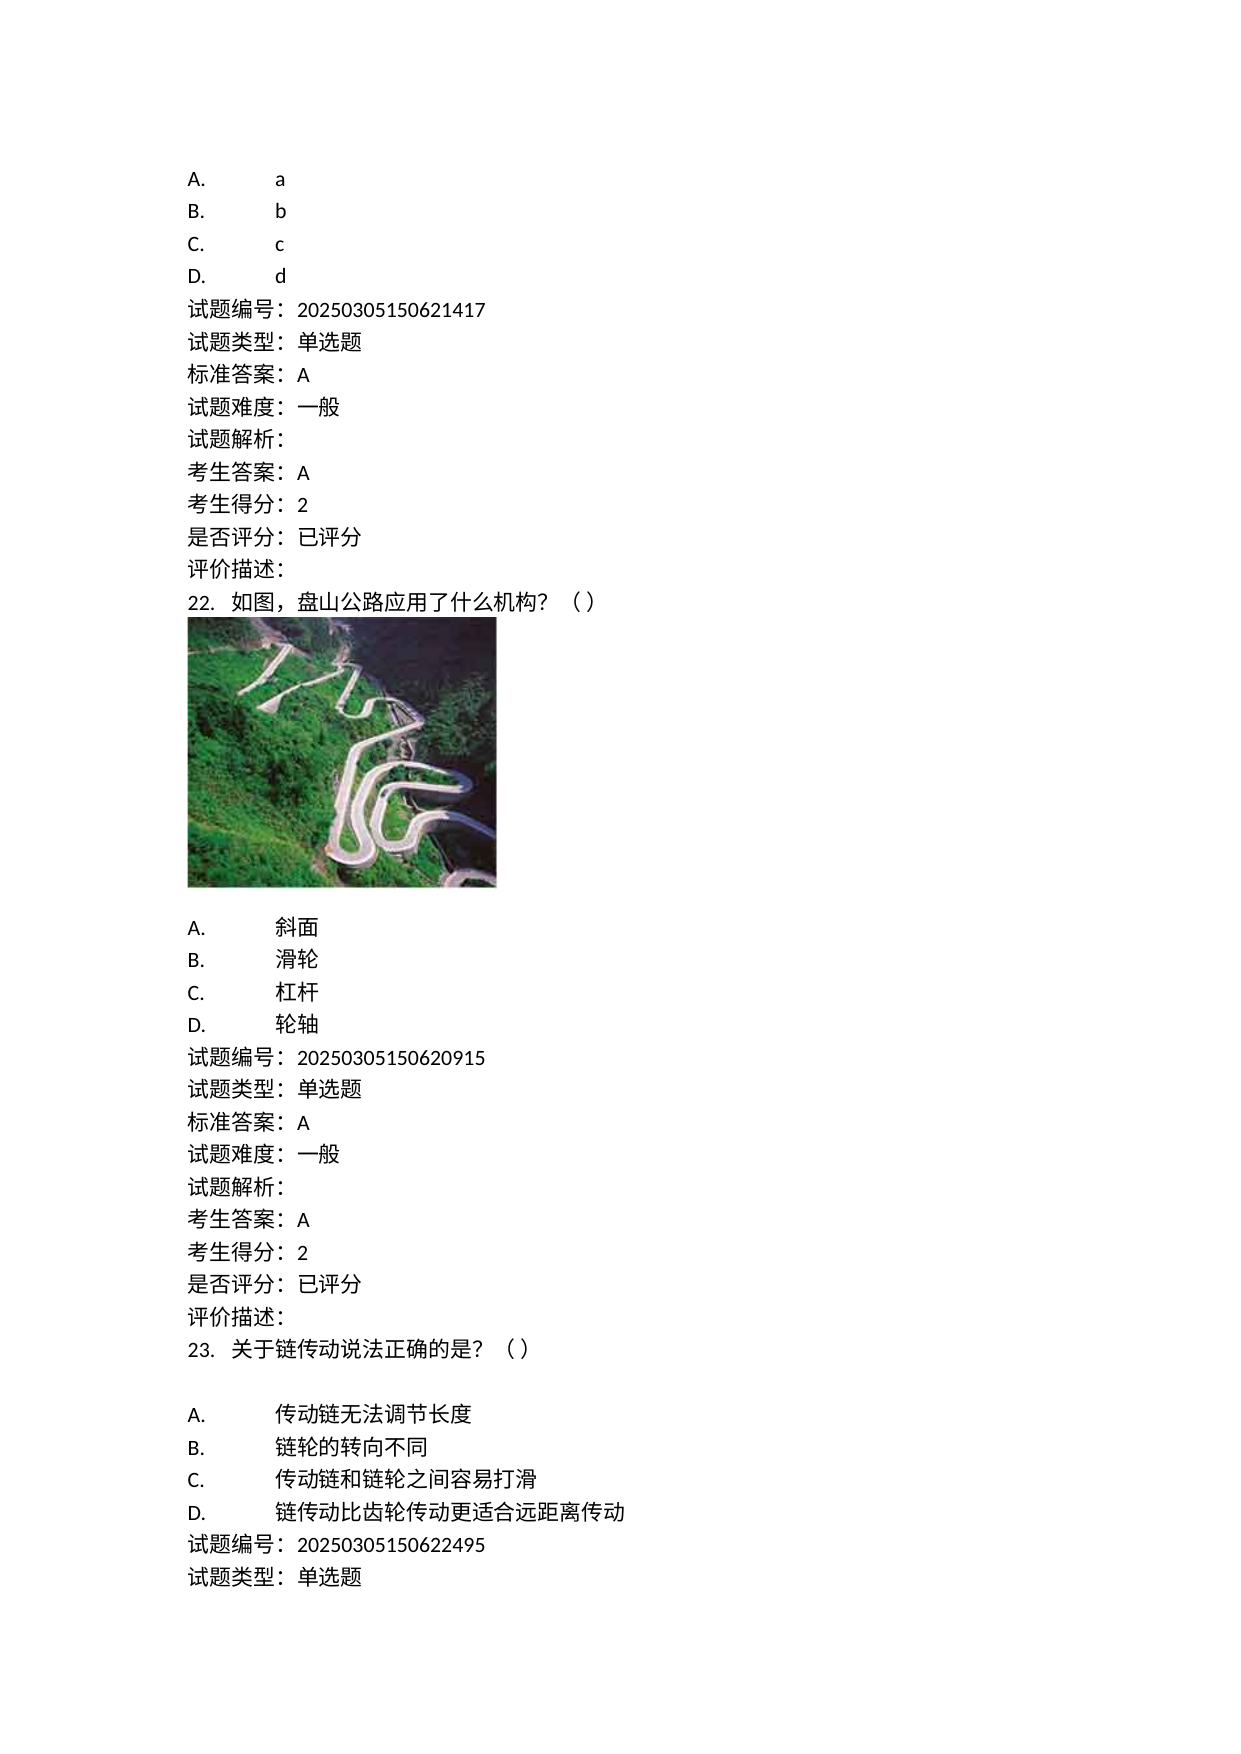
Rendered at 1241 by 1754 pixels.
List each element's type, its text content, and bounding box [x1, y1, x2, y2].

text 试题类型：单选题 [187, 1559, 1053, 1592]
text B. b [187, 194, 1053, 227]
text 标准答案：A [187, 357, 1053, 389]
text 试题类型：单选题 [187, 1072, 1053, 1104]
text 试题解析： [187, 422, 1053, 454]
text 考生得分：2 [187, 487, 1053, 519]
text 23. 关于链传动说法正确的是？（ ） [187, 1332, 1053, 1364]
picture [187, 617, 498, 889]
text 试题难度：一般 [187, 1137, 1053, 1169]
text 考生得分：2 [187, 1234, 1053, 1267]
text B. 滑轮 [187, 942, 1053, 974]
text 评价描述： [187, 552, 1053, 584]
text D. d [187, 259, 1053, 292]
text A. 斜面 [187, 909, 1053, 942]
text D. 轮轴 [187, 1007, 1053, 1039]
text B. 链轮的转向不同 [187, 1429, 1053, 1462]
text 试题编号：20250305150621417 [187, 292, 1053, 324]
text 评价描述： [187, 1299, 1053, 1332]
text 是否评分：已评分 [187, 519, 1053, 552]
text 试题编号：20250305150620915 [187, 1039, 1053, 1072]
text 试题解析： [187, 1169, 1053, 1202]
text 是否评分：已评分 [187, 1267, 1053, 1299]
text A. 传动链无法调节长度 [187, 1397, 1053, 1429]
text 标准答案：A [187, 1104, 1053, 1137]
text C. c [187, 227, 1053, 259]
text C. 杠杆 [187, 974, 1053, 1007]
text 考生答案：A [187, 1202, 1053, 1234]
text 试题类型：单选题 [187, 324, 1053, 357]
text 试题编号：20250305150622495 [187, 1527, 1053, 1559]
text D. 链传动比齿轮传动更适合远距离传动 [187, 1494, 1053, 1527]
text A. a [187, 162, 1053, 194]
text 试题难度：一般 [187, 389, 1053, 422]
text 22. 如图，盘山公路应用了什么机构？（ ） [187, 584, 1053, 617]
text 考生答案：A [187, 454, 1053, 487]
text C. 传动链和链轮之间容易打滑 [187, 1462, 1053, 1494]
